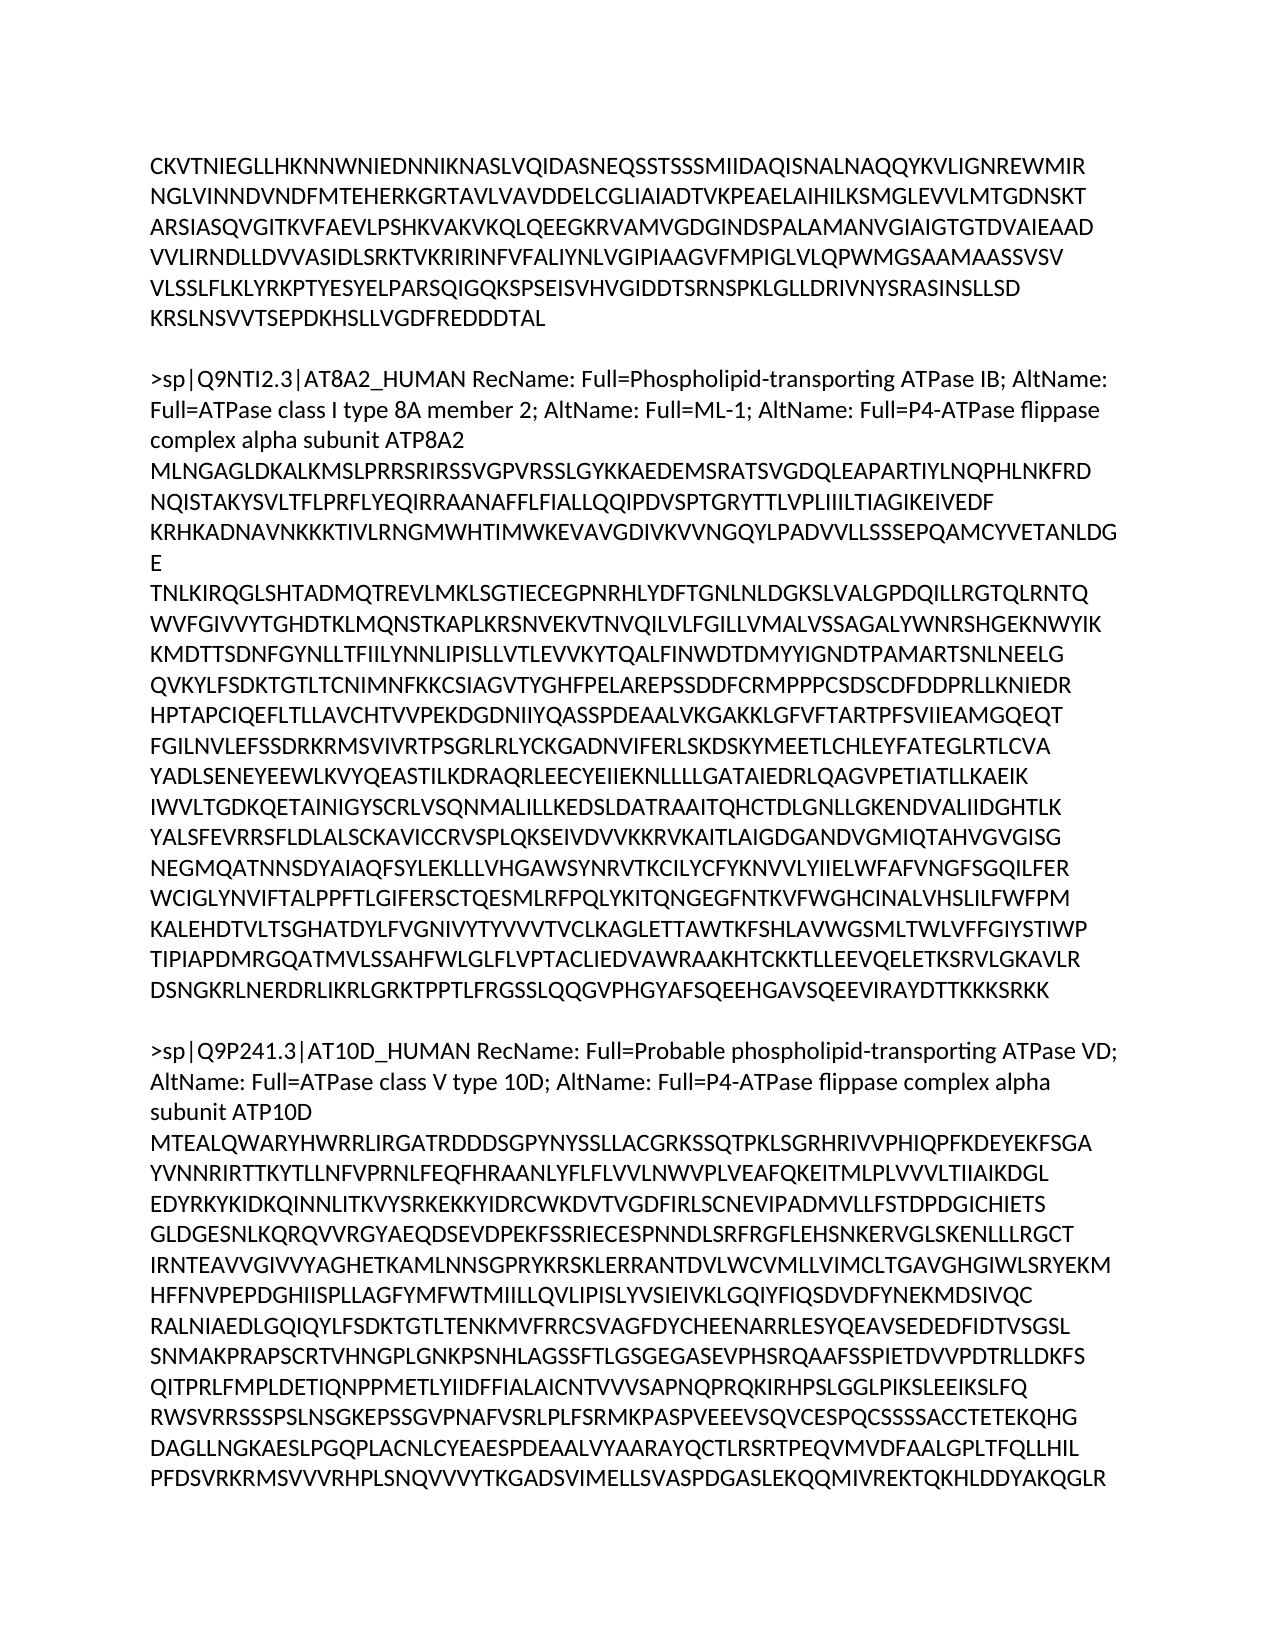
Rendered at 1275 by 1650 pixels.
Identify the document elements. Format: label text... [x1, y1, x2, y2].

text NEGMQATNNSDYAIAQFSYLEKLLLVHGAWSYNRVTKCILYCFYKNVVLYIIELWFAFVNGFSGQILFER [150, 852, 1125, 882]
text >sp|Q9P241.3|AT10D_HUMAN RecName: Full=Probable phospholipid-transporting ATPase VD; AltName: Full=ATPase class V type 10D; AltName: Full=P4-ATPase flippase complex alpha subunit ATP10D [150, 1035, 1125, 1127]
text ARSIASQVGITKVFAEVLPSHKVAKVKQLQEEGKRVAMVGDGINDSPALAMANVGIAIGTGTDVAIEAAD [150, 211, 1125, 242]
text CKVTNIEGLLHKNNWNIEDNNIKNASLVQIDASNEQSSTSSSMIIDAQISNALNAQQYKVLIGNREWMIR [150, 150, 1125, 181]
text YADLSENEYEEWLKVYQEASTILKDRAQRLEECYEIIEKNLLLLGATAIEDRLQAGVPETIATLLKAEIK [150, 760, 1125, 791]
text HPTAPCIQEFLTLLAVCHTVVPEKDGDNIIYQASSPDEAALVKGAKKLGFVFTARTPFSVIIEAMGQEQT [150, 699, 1125, 730]
text NQISTAKYSVLTFLPRFLYEQIRRAANAFFLFIALLQQIPDVSPTGRYTTLVPLIIILTIAGIKEIVEDF [150, 486, 1125, 516]
text SNMAKPRAPSCRTVHNGPLGNKPSNHLAGSSFTLGSGEGASEVPHSRQAAFSSPIETDVVPDTRLLDKFS [150, 1340, 1125, 1371]
text WCIGLYNVIFTALPPFTLGIFERSCTQESMLRFPQLYKITQNGEGFNTKVFWGHCINALVHSLILFWFPM [150, 882, 1125, 913]
text IRNTEAVVGIVVYAGHETKAMLNNSGPRYKRSKLERRANTDVLWCVMLLVIMCLTGAVGHGIWLSRYEKM [150, 1249, 1125, 1279]
text QITPRLFMPLDETIQNPPMETLYIIDFFIALAICNTVVVSAPNQPRQKIRHPSLGGLPIKSLEEIKSLFQ [150, 1371, 1125, 1401]
text RWSVRRSSSPSLNSGKEPSSGVPNAFVSRLPLFSRMKPASPVEEEVSQVCESPQCSSSSACCTETEKQHG [150, 1401, 1125, 1432]
text KALEHDTVLTSGHATDYLFVGNIVYTYVVVTVCLKAGLETTAWTKFSHLAVWGSMLTWLVFFGIYSTIWP [150, 913, 1125, 943]
text KMDTTSDNFGYNLLTFIILYNNLIPISLLVTLEVVKYTQALFINWDTDMYYIGNDTPAMARTSNLNEELG [150, 638, 1125, 669]
text TNLKIRQGLSHTADMQTREVLMKLSGTIECEGPNRHLYDFTGNLNLDGKSLVALGPDQILLRGTQLRNTQ [150, 577, 1125, 608]
text MLNGAGLDKALKMSLPRRSRIRSSVGPVRSSLGYKKAEDEMSRATSVGDQLEAPARTIYLNQPHLNKFRD [150, 455, 1125, 486]
text HFFNVPEPDGHIISPLLAGFYMFWTMIILLQVLIPISLYVSIEIVKLGQIYFIQSDVDFYNEKMDSIVQC [150, 1279, 1125, 1310]
text VLSSLFLKLYRKPTYESYELPARSQIGQKSPSEISVHVGIDDTSRNSPKLGLLDRIVNYSRASINSLLSD [150, 272, 1125, 303]
text TIPIAPDMRGQATMVLSSAHFWLGLFLVPTACLIEDVAWRAAKHTCKKTLLEEVQELETKSRVLGKAVLR [150, 943, 1125, 974]
text RALNIAEDLGQIQYLFSDKTGTLTENKMVFRRCSVAGFDYCHEENARRLESYQEAVSEDEDFIDTVSGSL [150, 1310, 1125, 1340]
text YVNNRIRTTKYTLLNFVPRNLFEQFHRAANLYFLFLVVLNWVPLVEAFQKEITMLPLVVVLTIIAIKDGL [150, 1157, 1125, 1188]
text KRSLNSVVTSEPDKHSLLVGDFREDDDTAL [150, 303, 1125, 333]
text IWVLTGDKQETAINIGYSCRLVSQNMALILLKEDSLDATRAAITQHCTDLGNLLGKENDVALIIDGHTLK [150, 791, 1125, 821]
text PFDSVRKRMSVVVRHPLSNQVVVYTKGADSVIMELLSVASPDGASLEKQQMIVREKTQKHLDDYAKQGLR [150, 1462, 1125, 1493]
text DSNGKRLNERDRLIKRLGRKTPPTLFRGSSLQQGVPHGYAFSQEEHGAVSQEEVIRAYDTTKKKSRKK [150, 974, 1125, 1004]
text QVKYLFSDKTGTLTCNIMNFKKCSIAGVTYGHFPELAREPSSDDFCRMPPPCSDSCDFDDPRLLKNIEDR [150, 669, 1125, 699]
text MTEALQWARYHWRRLIRGATRDDDSGPYNYSSLLACGRKSSQTPKLSGRHRIVVPHIQPFKDEYEKFSGA [150, 1127, 1125, 1157]
text DAGLLNGKAESLPGQPLACNLCYEAESPDEAALVYAARAYQCTLRSRTPEQVMVDFAALGPLTFQLLHIL [150, 1432, 1125, 1462]
text EDYRKYKIDKQINNLITKVYSRKEKKYIDRCWKDVTVGDFIRLSCNEVIPADMVLLFSTDPDGICHIETS [150, 1188, 1125, 1218]
text NGLVINNDVNDFMTEHERKGRTAVLVAVDDELCGLIAIADTVKPEAELAIHILKSMGLEVVLMTGDNSKT [150, 181, 1125, 211]
text KRHKADNAVNKKKTIVLRNGMWHTIMWKEVAVGDIVKVVNGQYLPADVVLLSSSEPQAMCYVETANLDGE [150, 516, 1125, 577]
text YALSFEVRRSFLDLALSCKAVICCRVSPLQKSEIVDVVKKRVKAITLAIGDGANDVGMIQTAHVGVGISG [150, 821, 1125, 852]
text VVLIRNDLLDVVASIDLSRKTVKRIRINFVFALIYNLVGIPIAAGVFMPIGLVLQPWMGSAAMAASSVSV [150, 242, 1125, 272]
text FGILNVLEFSSDRKRMSVIVRTPSGRLRLYCKGADNVIFERLSKDSKYMEETLCHLEYFATEGLRTLCVA [150, 730, 1125, 760]
text WVFGIVVYTGHDTKLMQNSTKAPLKRSNVEKVTNVQILVLFGILLVMALVSSAGALYWNRSHGEKNWYIK [150, 608, 1125, 638]
text GLDGESNLKQRQVVRGYAEQDSEVDPEKFSSRIECESPNNDLSRFRGFLEHSNKERVGLSKENLLLRGCT [150, 1218, 1125, 1249]
text >sp|Q9NTI2.3|AT8A2_HUMAN RecName: Full=Phospholipid-transporting ATPase IB; AltName: Full=ATPase class I type 8A member 2; AltName: Full=ML-1; AltName: Full=P4-ATPase flippase complex alpha subunit ATP8A2 [150, 364, 1125, 455]
